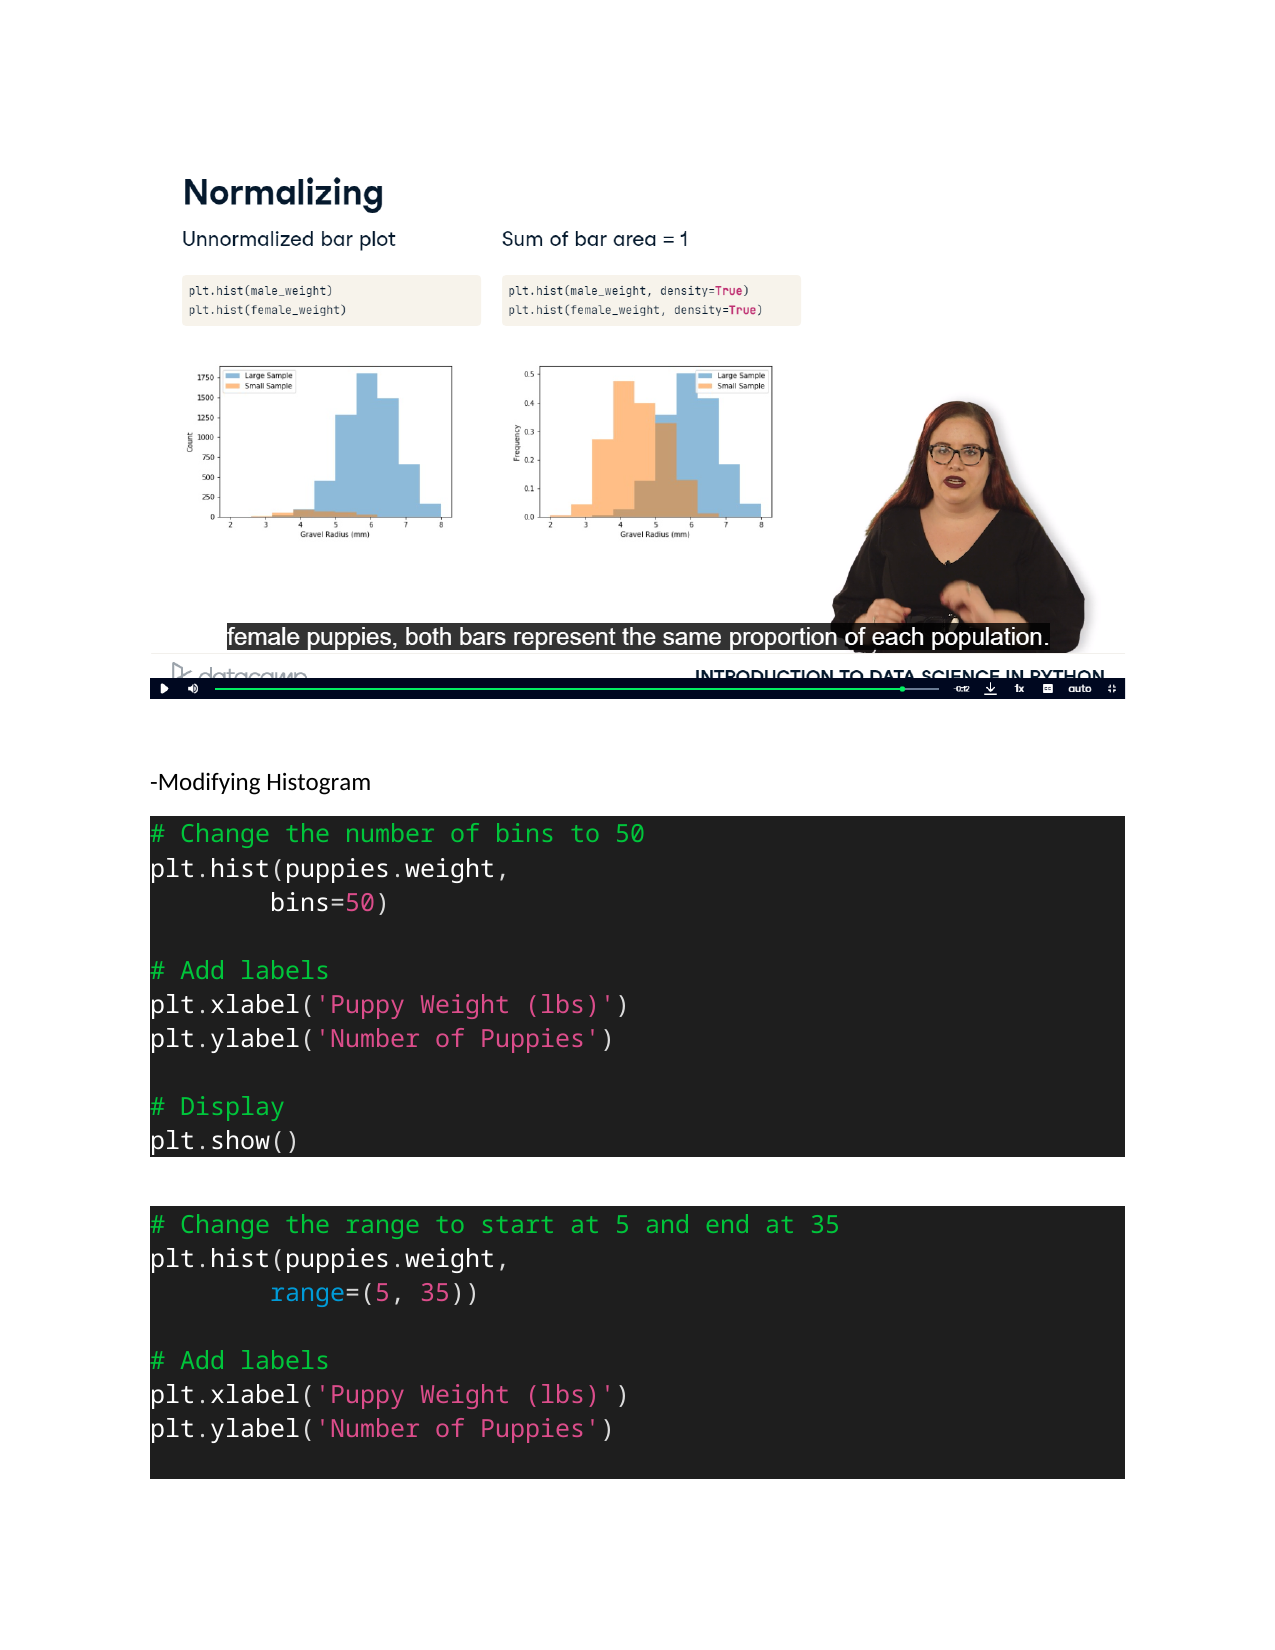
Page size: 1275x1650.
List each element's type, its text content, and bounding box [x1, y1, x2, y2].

text # Change the range to start at 5 and end at 35 [150, 1206, 1125, 1240]
text bins=50) [150, 884, 1125, 918]
text # Add labels [150, 1343, 1125, 1377]
text # Change the number of bins to 50 [150, 816, 1125, 850]
text plt.ylabel('Number of Puppies') [150, 1021, 1125, 1054]
text range=(5, 35)) [150, 1274, 1125, 1308]
picture [150, 150, 1125, 699]
text plt.show() [150, 1123, 1125, 1157]
text plt.hist(puppies.weight, [150, 850, 1125, 884]
text plt.xlabel('Puppy Weight (lbs)') [150, 1377, 1125, 1411]
text # Display [150, 1089, 1125, 1123]
text -Modifying Histogram [150, 767, 1125, 797]
text plt.ylabel('Number of Puppies') [150, 1411, 1125, 1445]
text plt.xlabel('Puppy Weight (lbs)') [150, 986, 1125, 1021]
text # Add labels [150, 952, 1125, 986]
text plt.hist(puppies.weight, [150, 1240, 1125, 1274]
